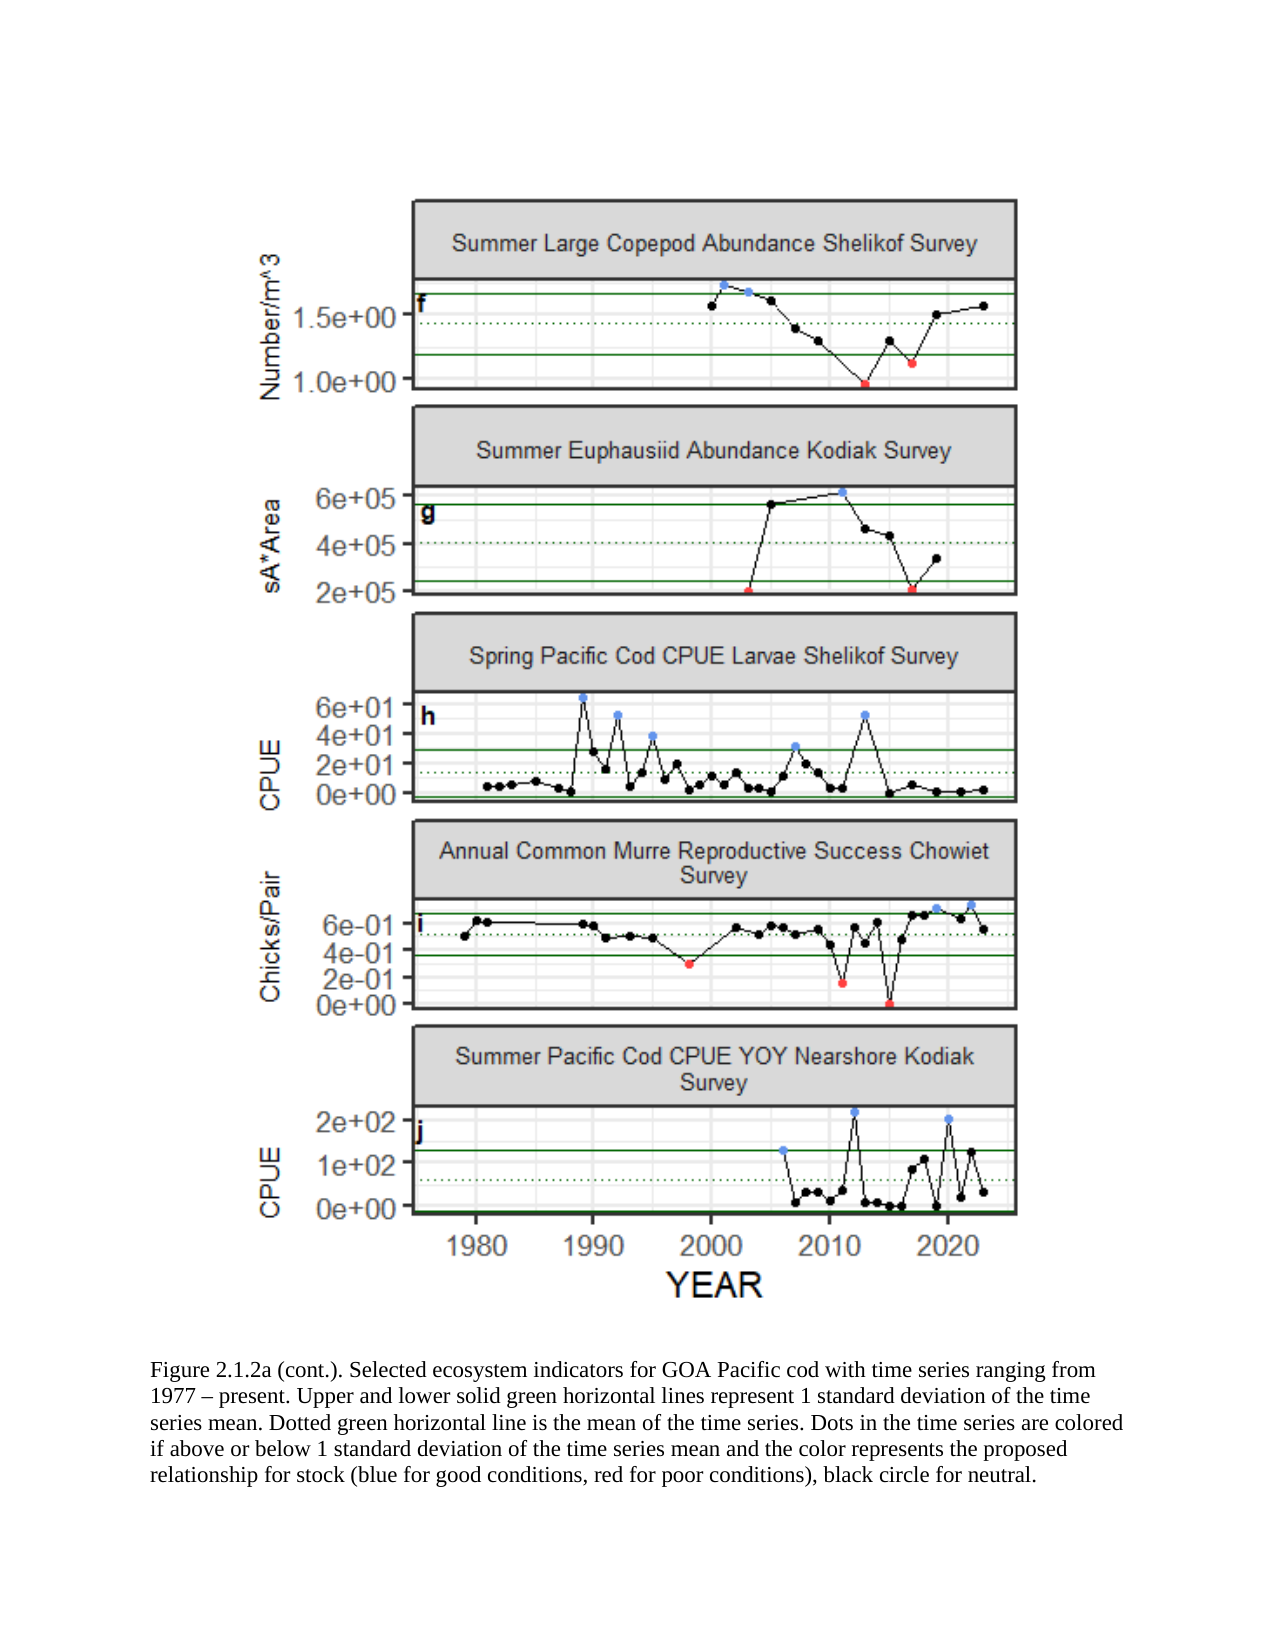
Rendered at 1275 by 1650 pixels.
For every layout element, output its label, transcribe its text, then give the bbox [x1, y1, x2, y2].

picture [150, 168, 1050, 1338]
text Figure 2.1.2a (cont.). Selected ecosystem indicators for GOA Pacific cod with time series ranging from 1977 – present. Upper and lower solid green horizontal lines represent 1 standard deviation of the time series mean. Dotted green horizontal line is the mean of the time series. Dots in the time series are colored if above or below 1 standard deviation of the time series mean and the color represents the proposed relationship for stock (blue for good conditions, red for poor conditions), black circle for neutral. [150, 1356, 1125, 1488]
